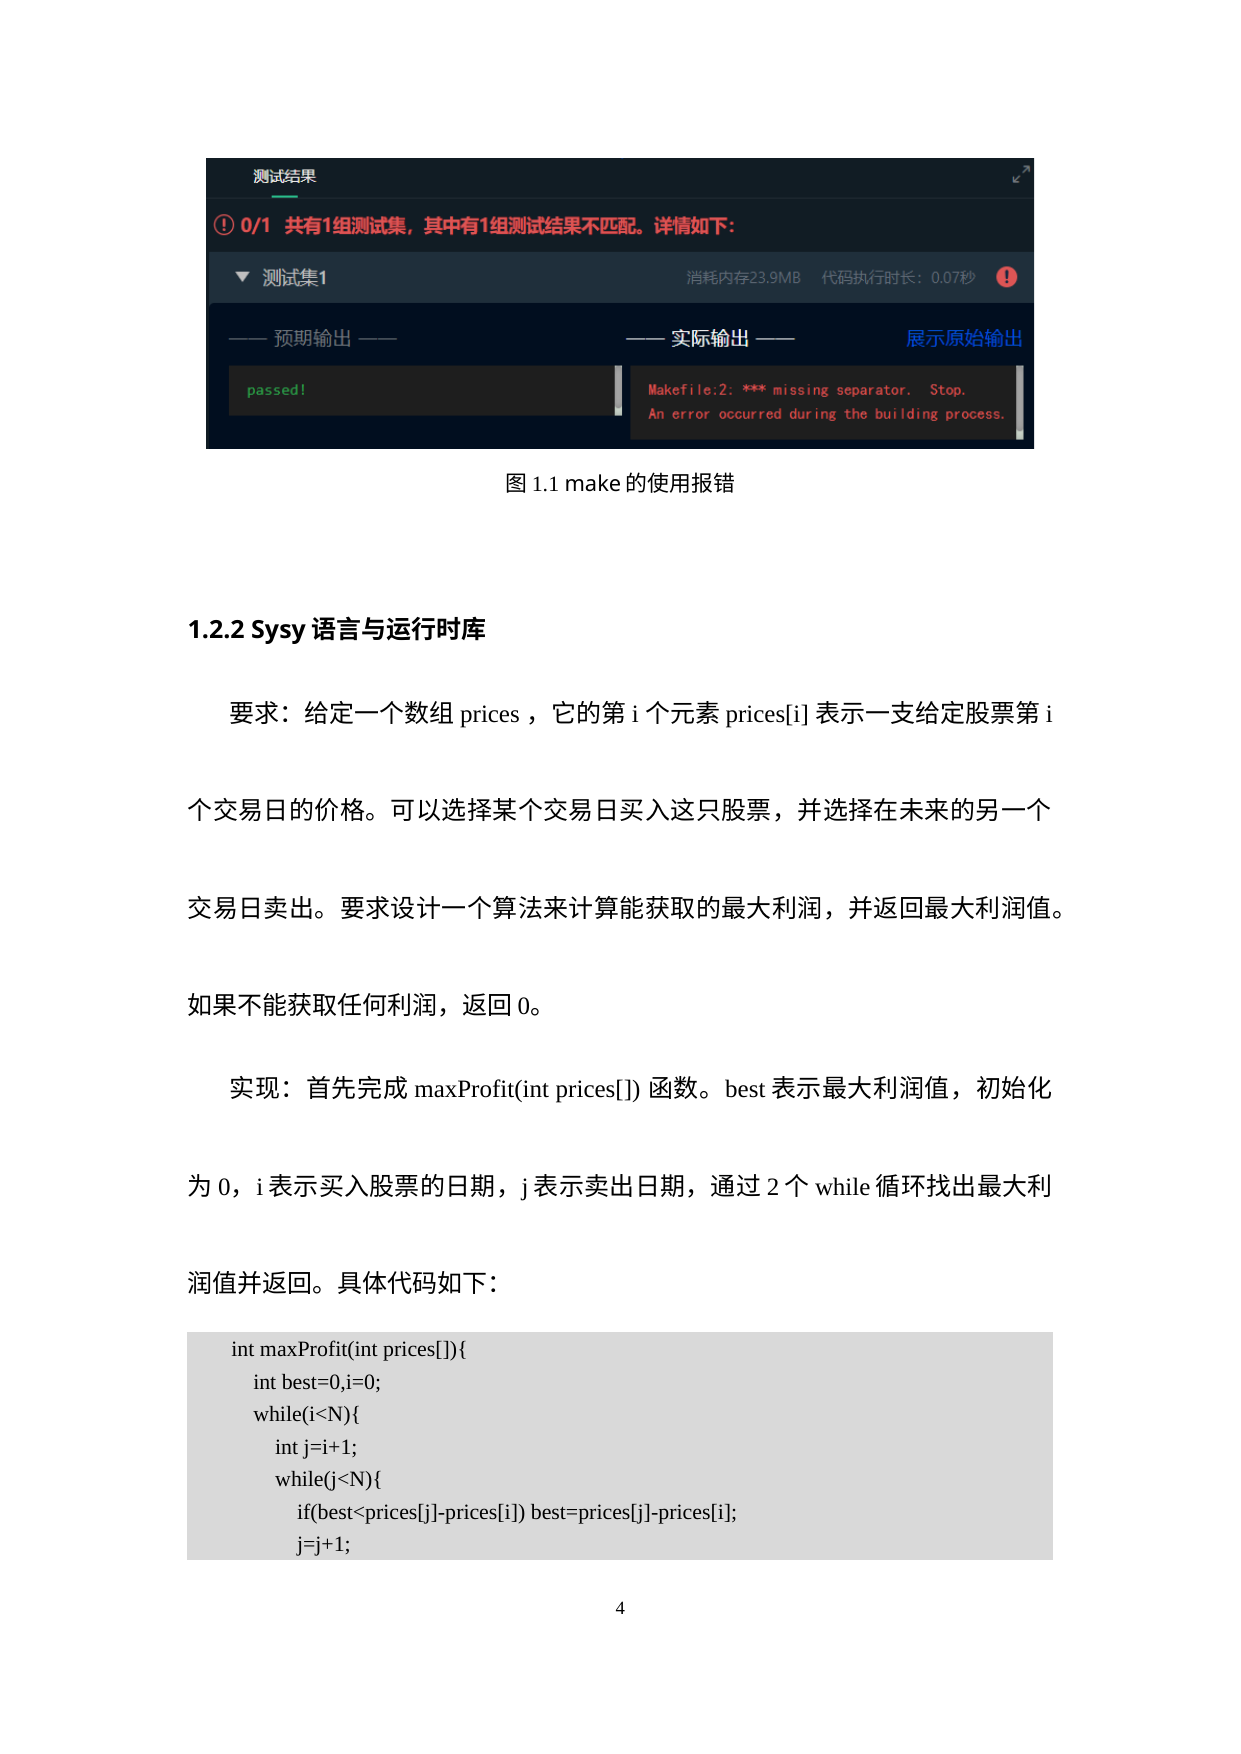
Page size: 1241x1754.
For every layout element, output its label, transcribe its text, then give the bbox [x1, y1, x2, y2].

picture [206, 158, 1035, 449]
text 图1.1 make的使用报错 [187, 465, 1053, 498]
text j=j+1; [187, 1527, 1053, 1560]
text 实现：首先完成maxProfit(int prices[]) 函数。best表示最大利润值，初始化为0，i表示买入股票的日期，j表示卖出日期，通过2个while循环找出最大利润值并返回。具体代码如下： [187, 1054, 1053, 1314]
text while(i<N){ [187, 1397, 1053, 1430]
text while(j<N){ [187, 1462, 1053, 1495]
text if(best<prices[j]-prices[i]) best=prices[j]-prices[i]; [187, 1495, 1053, 1527]
text 要求：给定一个数组 prices ，它的第 i 个元素 prices[i] 表示一支给定股票第 i 个交易日的价格。可以选择某个交易日买入这只股票，并选择在未来的另一个交易日卖出。要求设计一个算法来计算能获取的最大利润，并返回最大利润值。如果不能获取任何利润，返回0。 [187, 679, 1053, 1036]
text int best=0,i=0; [187, 1365, 1053, 1397]
text int j=i+1; [187, 1430, 1053, 1462]
text int maxProfit(int prices[]){ [187, 1332, 1053, 1365]
text 1.2.2 Sysy语言与运行时库 [187, 596, 1053, 661]
